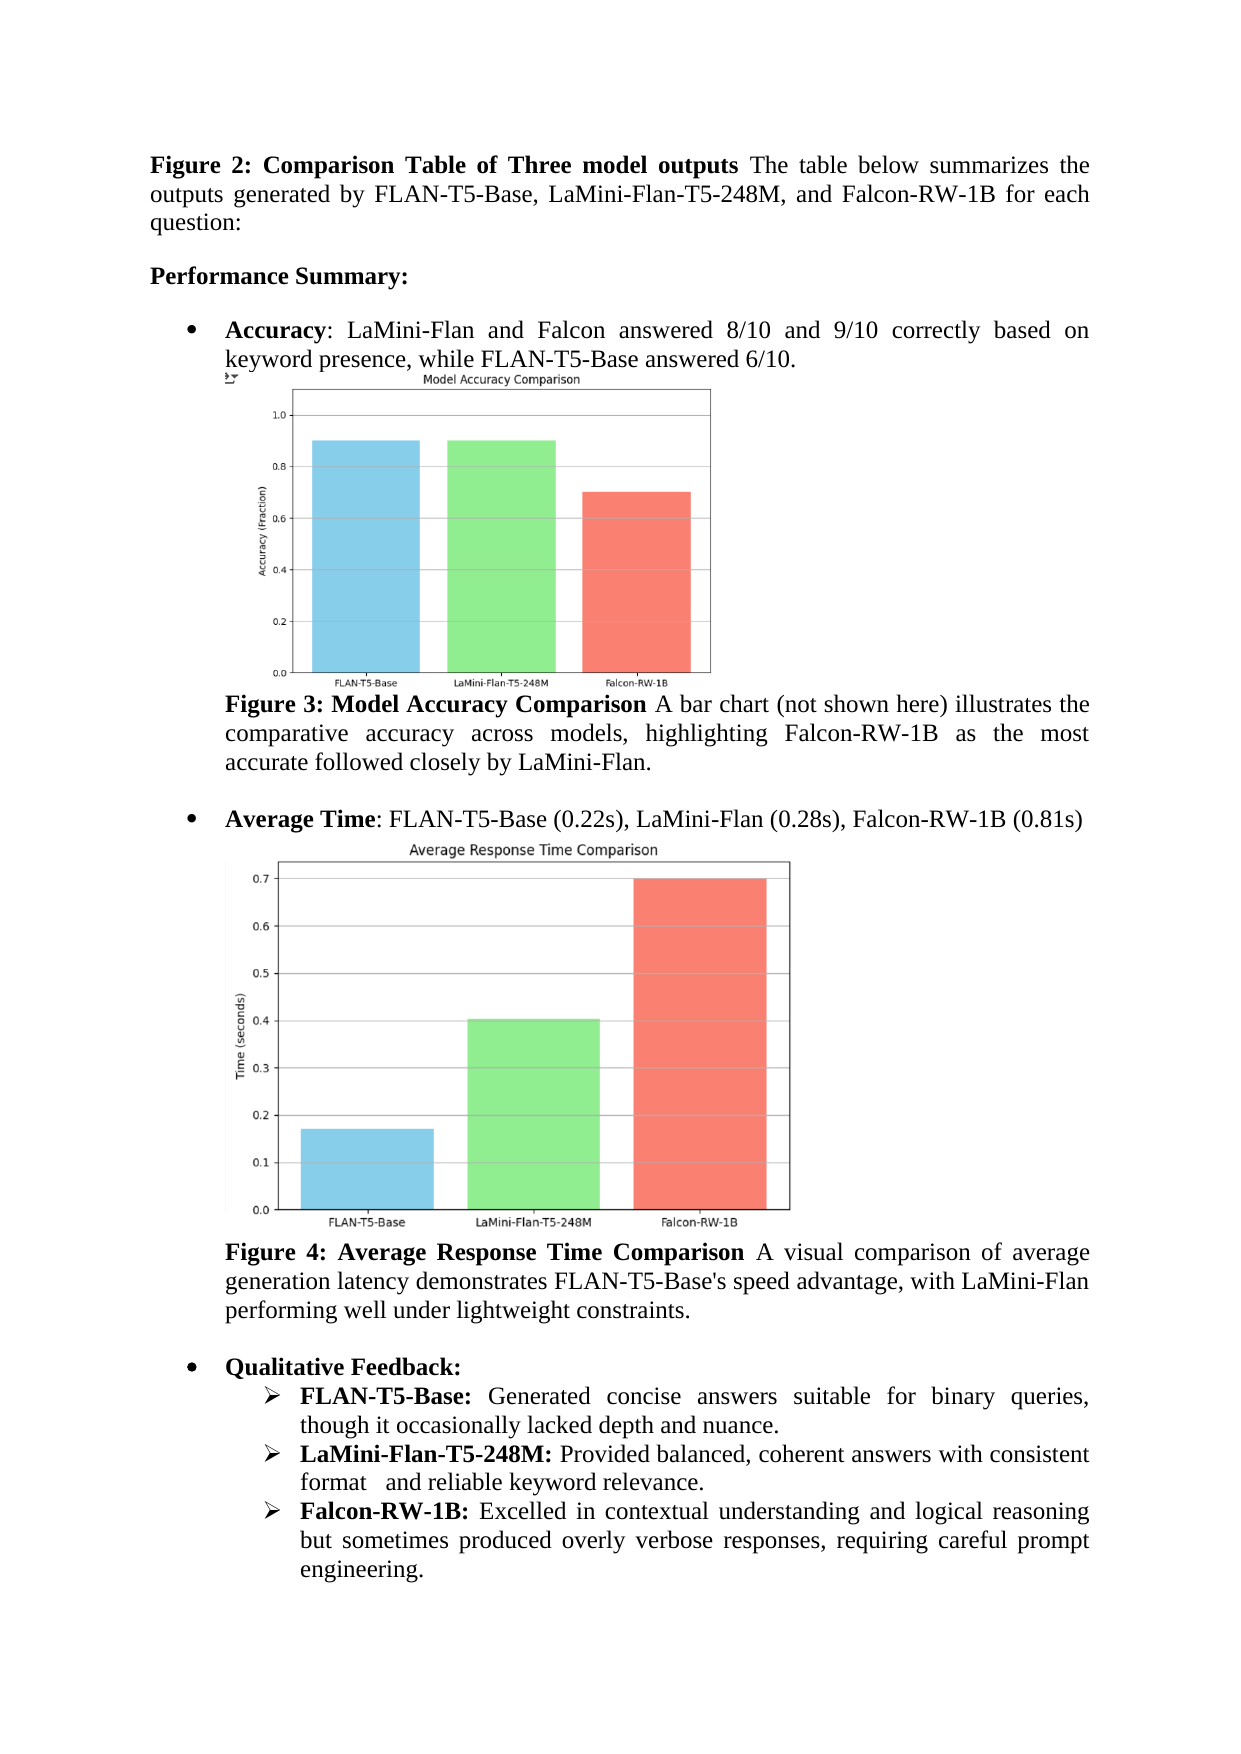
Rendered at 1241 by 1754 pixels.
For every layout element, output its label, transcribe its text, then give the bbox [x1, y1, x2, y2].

list Figure 3: Model Accuracy Comparison A bar chart (not shown here) illustrates the comparative accuracy across models, highlighting Falcon-RW-1B as the most accurate followed closely by LaMini-Flan. [225, 689, 1090, 776]
picture [225, 372, 717, 690]
list Average Time: FLAN-T5-Base (0.22s), LaMini-Flan (0.28s), Falcon-RW-1B (0.81s) [187, 804, 1090, 833]
picture [225, 833, 802, 1238]
list LaMini-Flan-T5-248M: Provided balanced, coherent answers with consistent format and reliable keyword relevance. [262, 1439, 1090, 1496]
list Accuracy: LaMini-Flan and Falcon answered 8/10 and 9/10 correctly based on keyword presence, while FLAN-T5-Base answered 6/10. [187, 315, 1090, 372]
list Qualitative Feedback: [187, 1352, 1090, 1381]
text Performance Summary: [150, 261, 1090, 290]
list Falcon-RW-1B: Excelled in contextual understanding and logical reasoning but sometimes produced overly verbose responses, requiring careful prompt engineering. [262, 1496, 1090, 1582]
list Figure 4: Average Response Time Comparison A visual comparison of average generation latency demonstrates FLAN-T5-Base's speed advantage, with LaMini-Flan performing well under lightweight constraints. [225, 1237, 1090, 1324]
list FLAN-T5-Base: Generated concise answers suitable for binary queries, though it occasionally lacked depth and nuance. [262, 1381, 1090, 1439]
text Figure 2: Comparison Table of Three model outputs The table below summarizes the outputs generated by FLAN-T5-Base, LaMini-Flan-T5-248M, and Falcon-RW-1B for each question: [150, 150, 1090, 236]
